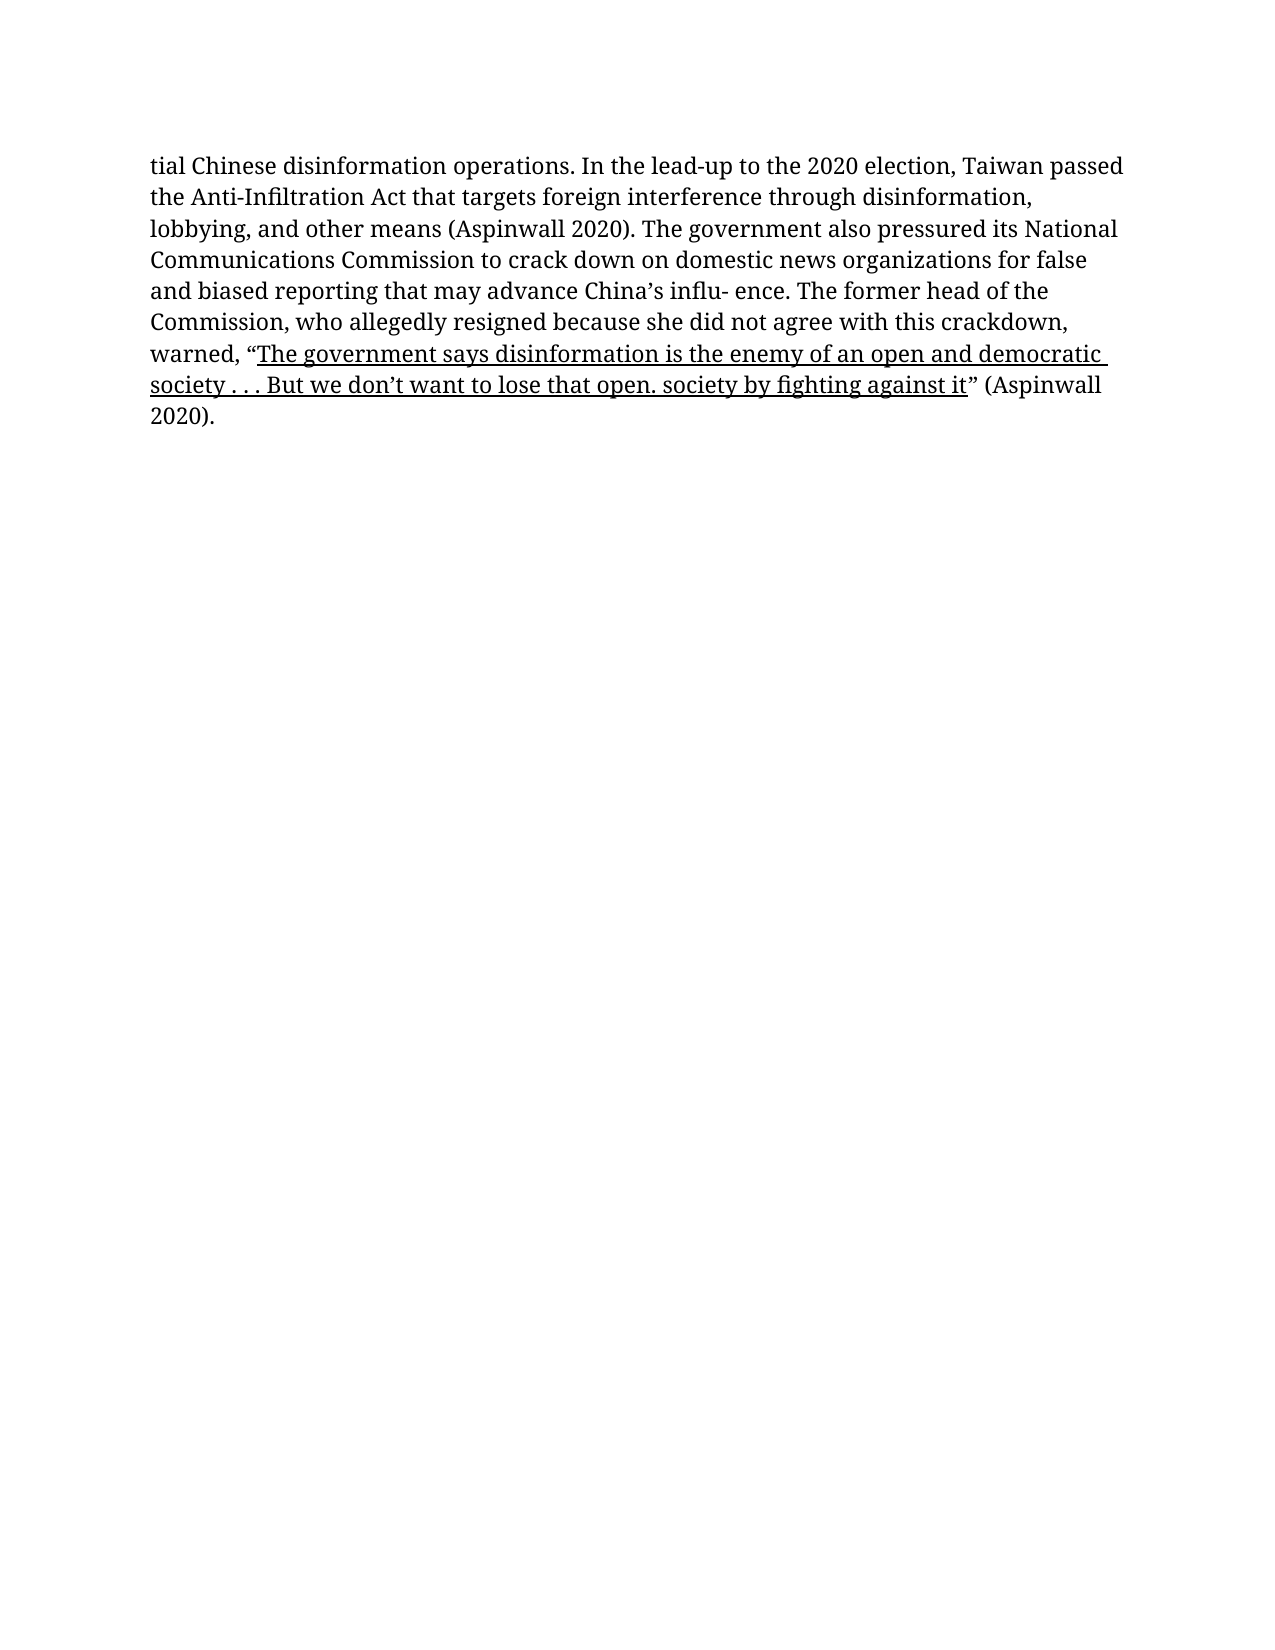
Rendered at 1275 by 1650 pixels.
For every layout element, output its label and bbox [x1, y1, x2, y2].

text [150, 150, 1125, 431]
